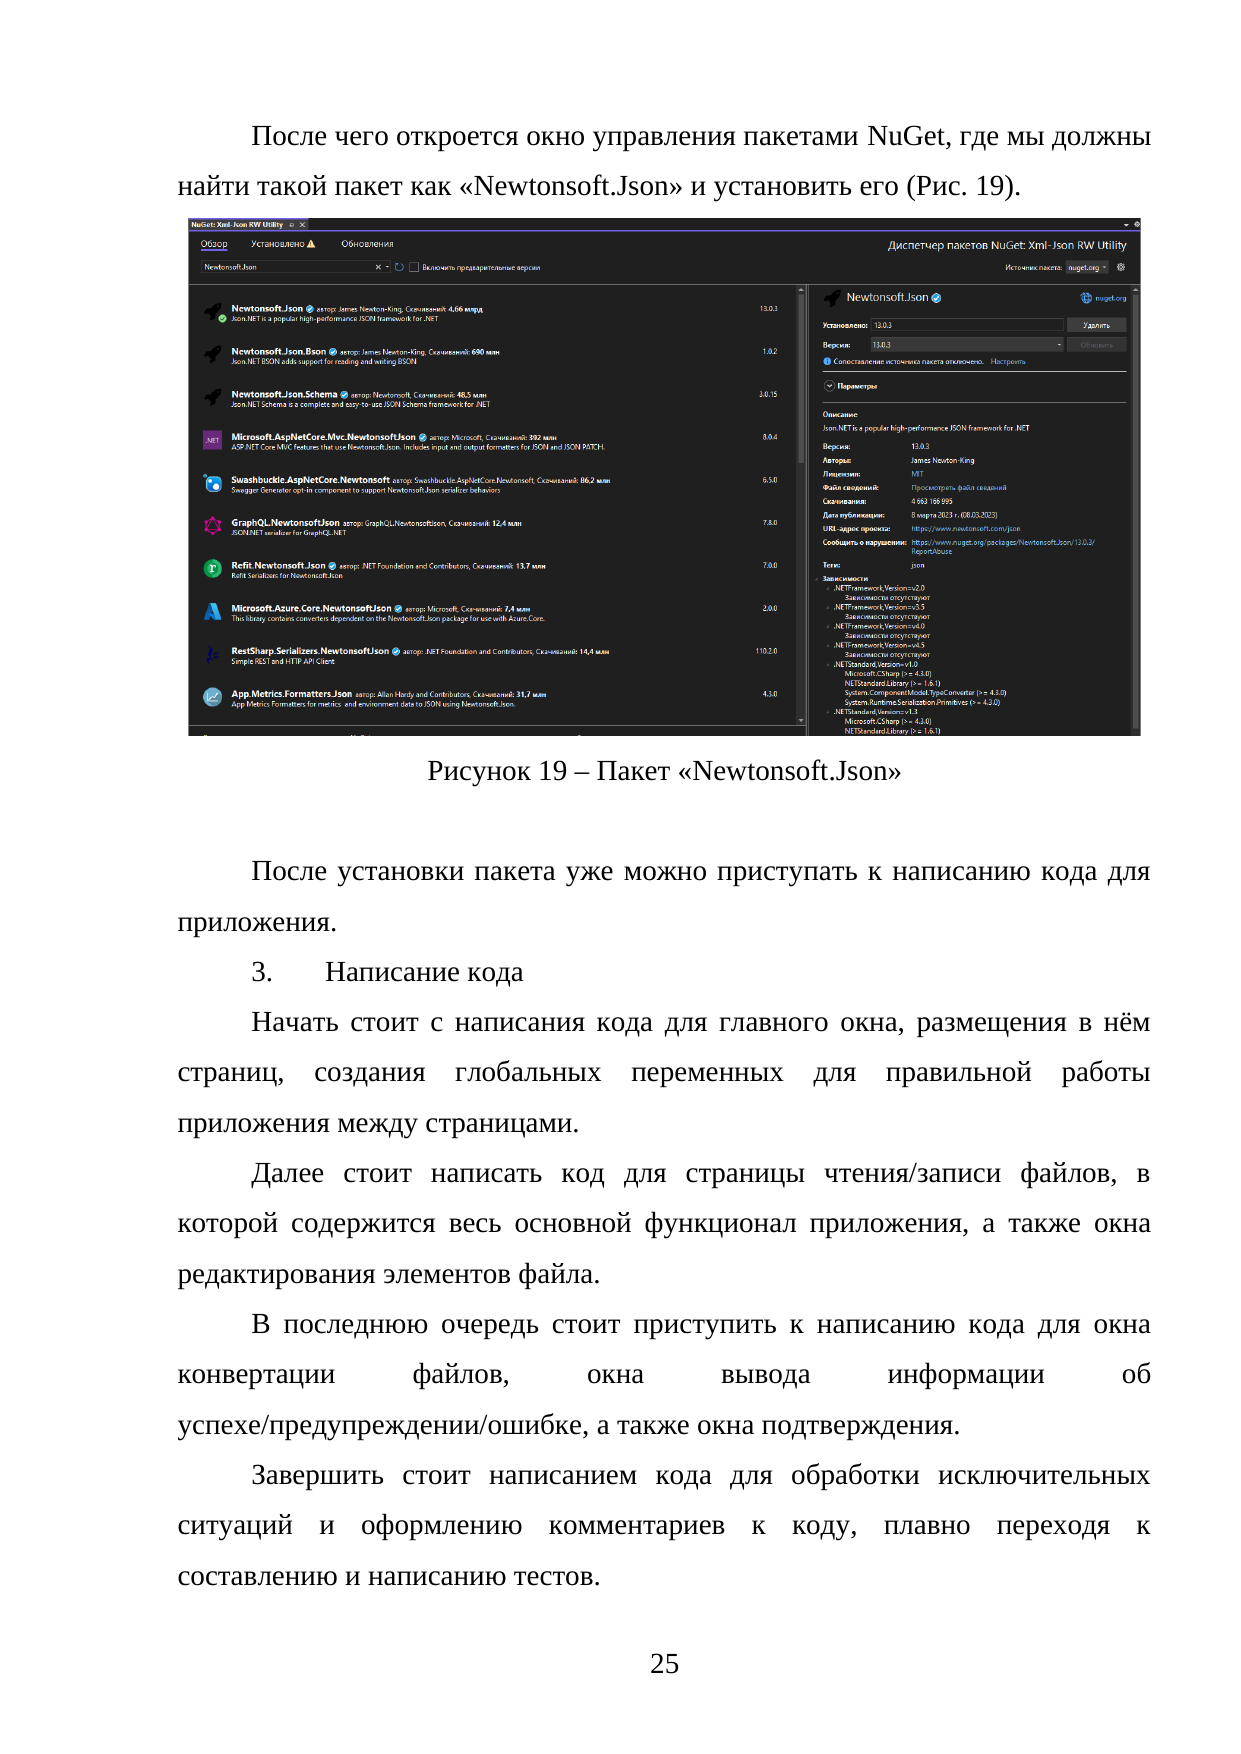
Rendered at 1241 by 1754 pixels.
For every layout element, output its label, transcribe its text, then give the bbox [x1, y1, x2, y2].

list После чего откроется окно управления пакетами NuGet, где мы должны найти такой пакет как «Newtonsoft.Json» и установить его (Рис. 19). [177, 118, 1152, 202]
list Завершить стоит написанием кода для обработки исключительных ситуаций и оформлению комментариев к коду, плавно переходя к составлению и написанию тестов. [177, 1457, 1152, 1591]
picture [188, 218, 1141, 736]
list Написание кода [177, 954, 1152, 987]
list В последнюю очередь стоит приступить к написанию кода для окна конвертации файлов, окна вывода информации об успехе/предупреждении/ошибке, а также окна подтверждения. [177, 1306, 1152, 1440]
list После установки пакета уже можно приступать к написанию кода для приложения. [177, 853, 1152, 937]
list Далее стоит написать код для страницы чтения/записи файлов, в которой содержится весь основной функционал приложения, а также окна редактирования элементов файла. [177, 1155, 1152, 1289]
list Начать стоит с написания кода для главного окна, размещения в нём страниц, создания глобальных переменных для правильной работы приложения между страницами. [177, 1004, 1152, 1138]
list Рисунок 19 – Пакет «Newtonsoft.Json» [177, 753, 1152, 786]
